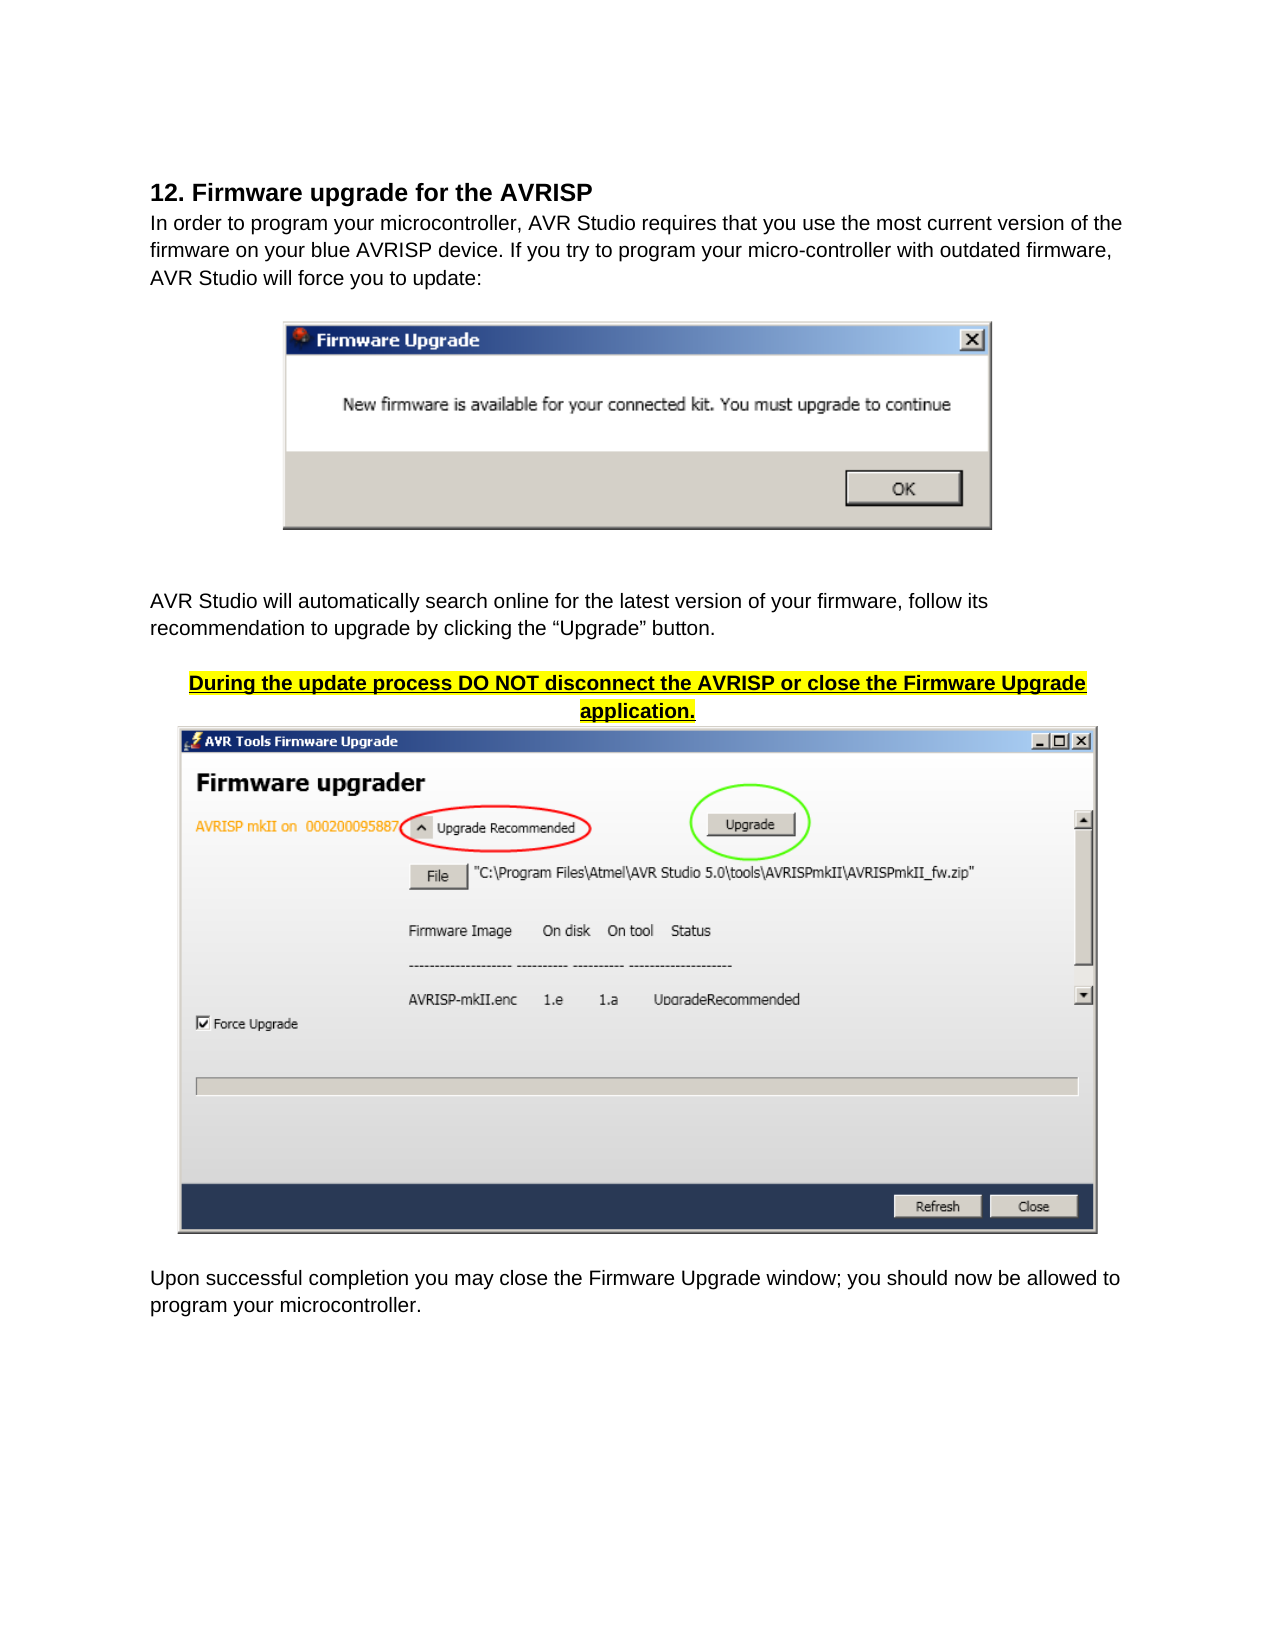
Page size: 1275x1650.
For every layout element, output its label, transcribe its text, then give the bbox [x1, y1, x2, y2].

picture [177, 726, 1098, 1234]
text 12. Firmware upgrade for the AVRISP [150, 177, 1125, 206]
text AVR Studio will automatically search online for the latest version of your firmware, follow its recommendation to upgrade by clicking the “Upgrade” button. [150, 589, 1125, 640]
text In order to program your microcontroller, AVR Studio requires that you use the most current version of the firmware on your blue AVRISP device. If you try to program your micro-controller with outdated firmware, AVR Studio will force you to update: [150, 211, 1125, 289]
picture [282, 320, 993, 530]
text During the update process DO NOT disconnect the AVRISP or close the Firmware Upgrade application. [150, 671, 1125, 723]
text Upon successful completion you may close the Firmware Upgrade window; you should now be allowed to program your microcontroller. [150, 1265, 1125, 1317]
